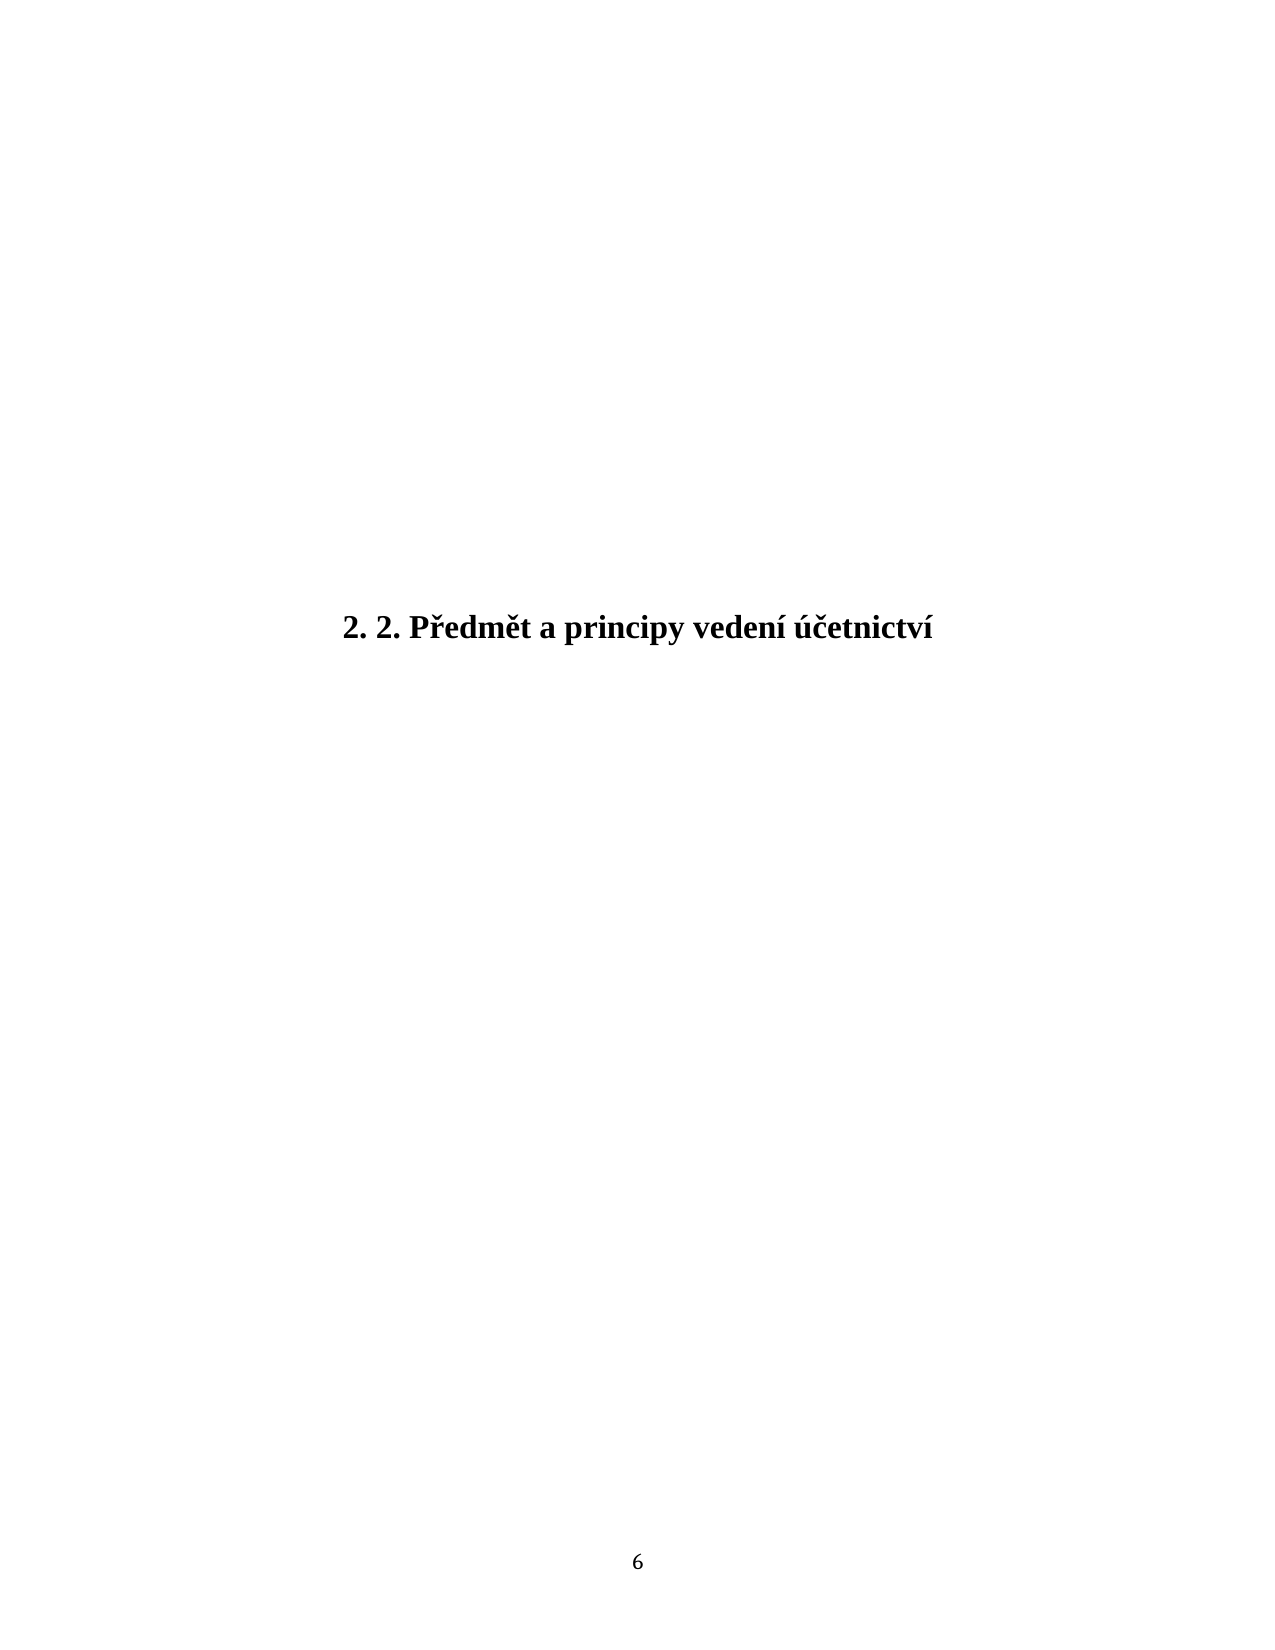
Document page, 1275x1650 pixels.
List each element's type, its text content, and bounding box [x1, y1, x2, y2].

text 2. 2. Předmět a principy vedení účetnictví [148, 607, 1127, 645]
